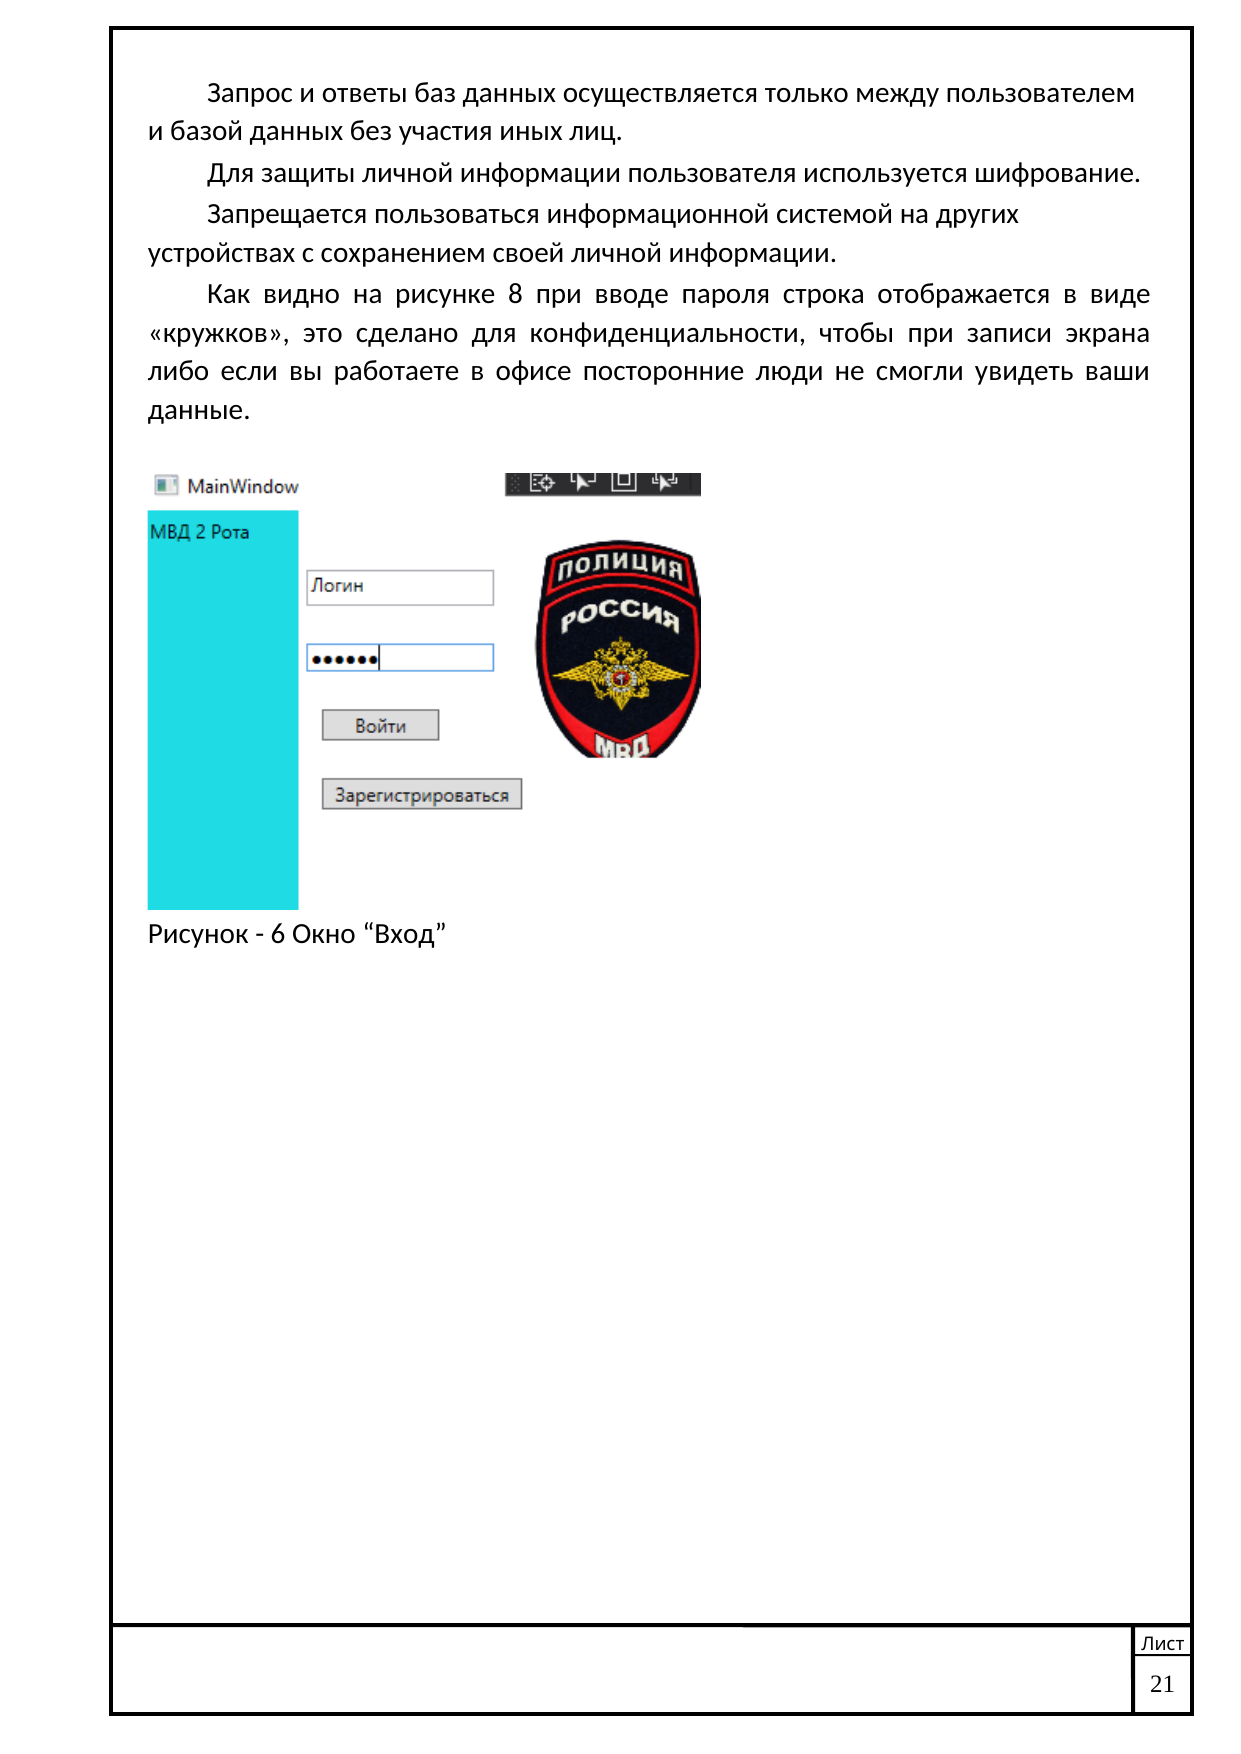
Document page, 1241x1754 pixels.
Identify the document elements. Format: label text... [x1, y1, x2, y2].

text Запрос и ответы баз данных осуществляется только между пользователем и базой данных без участия иных лиц. [148, 74, 1152, 148]
text Рисунок - 6 Окно “Вход” [148, 915, 1152, 951]
text Для защиты личной информации пользователя используется шифрование. [148, 154, 1152, 189]
picture [147, 473, 701, 910]
text Как видно на рисунке 8 при вводе пароля строка отображается в виде «кружков», это сделано для конфиденциальности, чтобы при записи экрана либо если вы работаете в офисе посторонние люди не смогли увидеть ваши данные. [148, 275, 1152, 426]
text Запрещается пользоваться информационной системой на других устройствах с сохранением своей личной информации. [148, 195, 1152, 269]
